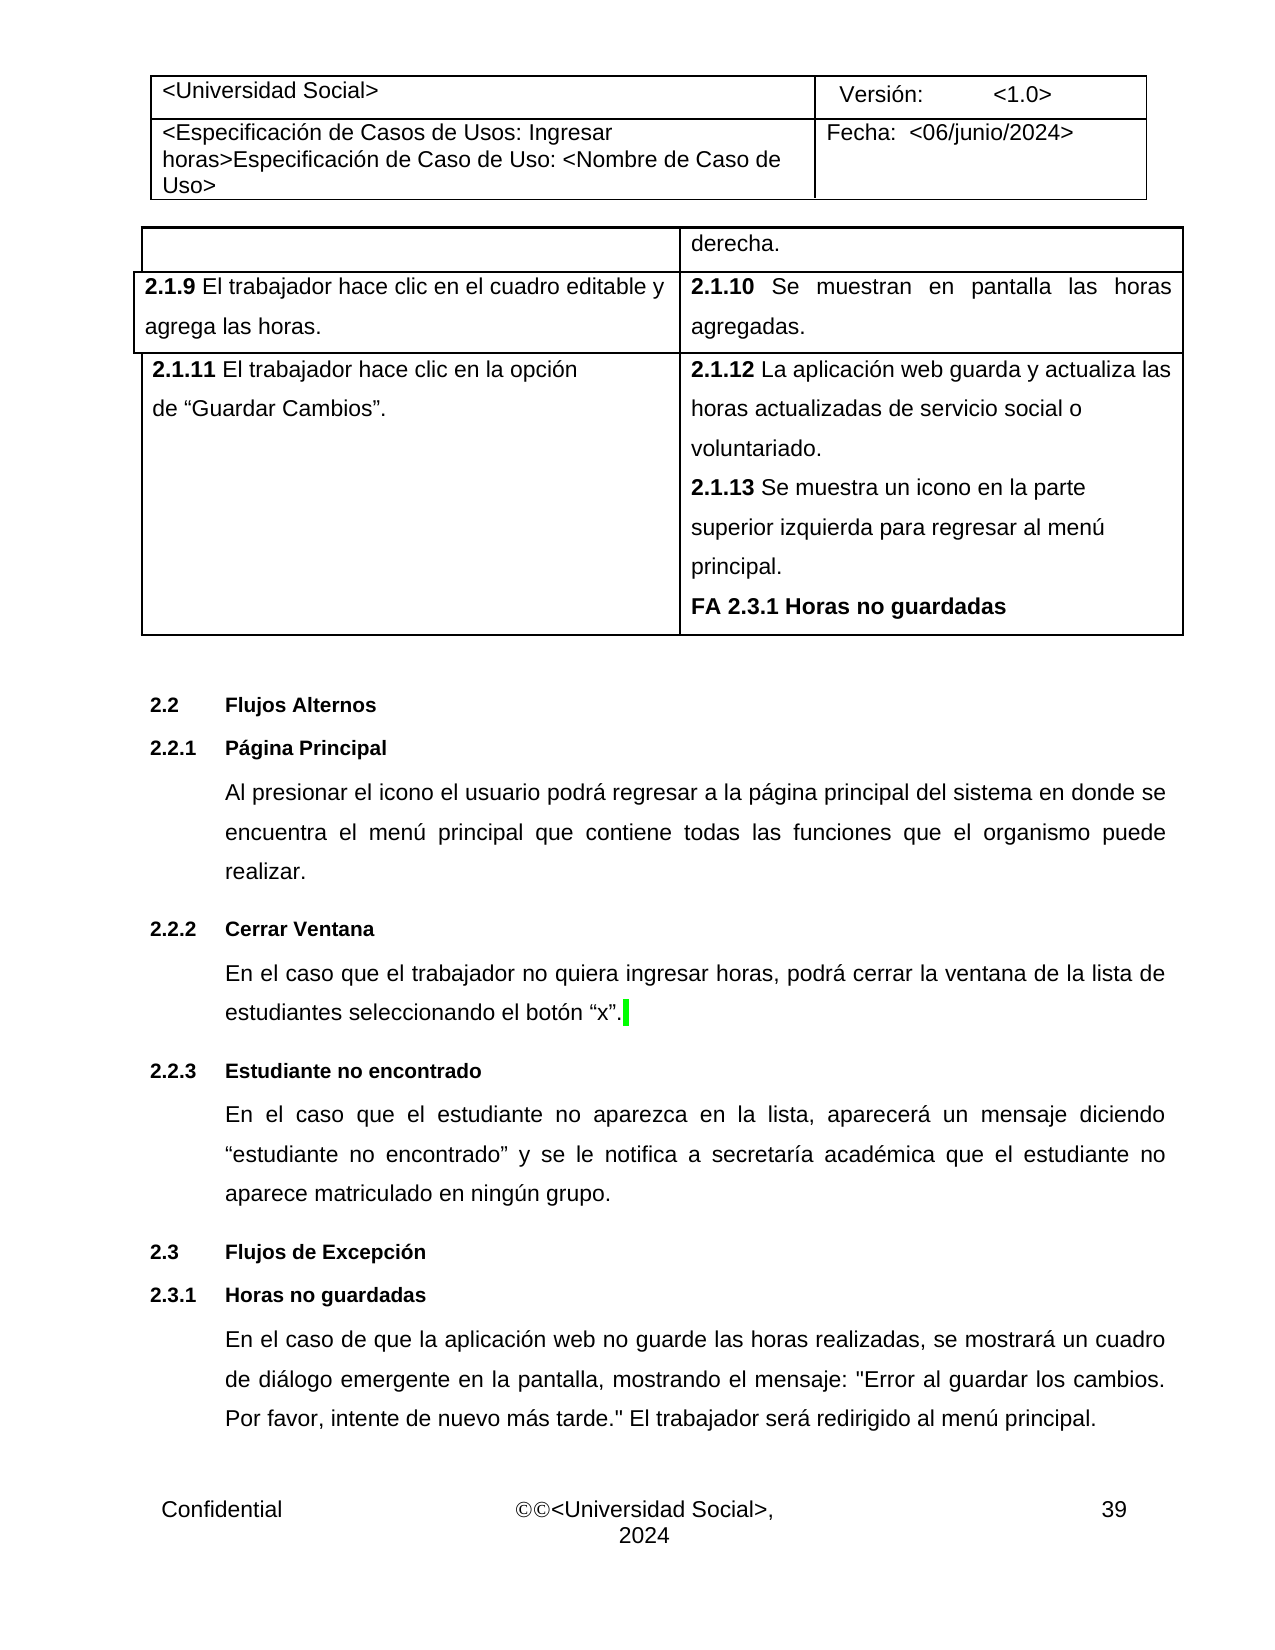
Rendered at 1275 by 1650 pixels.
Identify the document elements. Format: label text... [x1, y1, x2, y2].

text En el caso que el trabajador no quiera ingresar horas, podrá cerrar la ventana de la lista de estudiantes seleccionando el botón “x”. [225, 960, 1167, 1026]
table_cell 2.1.12 La aplicación web guarda y actualiza las horas actualizadas de servicio social o voluntariado. 2.1.13 Se muestra un icono en la parte superior izquierda para regresar al menú principal. FA 2.3.1 Horas no guardadas [681, 354, 1182, 634]
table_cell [681, 229, 1182, 271]
text Al presionar el icono el usuario podrá regresar a la página principal del sistema en donde se encuentra el menú principal que contiene todas las funciones que el organismo puede realizar. [225, 779, 1167, 884]
subtitle Flujos de Excepción [150, 1238, 1167, 1263]
table_cell 2.1.10 Se muestran en pantalla las horas agregadas. [681, 273, 1182, 352]
text En el caso de que la aplicación web no guarde las horas realizadas, se mostrará un cuadro de diálogo emergente en la pantalla, mostrando el mensaje: "Error al guardar los cambios. Por favor, intente de nuevo más tarde." El trabajador será redirigido al menú principal. [225, 1326, 1167, 1431]
table_cell 2.1.9 El trabajador hace clic en el cuadro editable y agrega las horas. [135, 273, 679, 352]
text En el caso que el estudiante no aparezca en la lista, aparecerá un mensaje diciendo “estudiante no encontrado” y se le notifica a secretaría académica que el estudiante no aparece matriculado en ningún grupo. [225, 1101, 1167, 1207]
table_cell 2.1.11 El trabajador hace clic en la opción de “Guardar Cambios”. [143, 354, 679, 634]
subtitle Flujos Alternos [150, 691, 1167, 716]
subtitle Cerrar Ventana [150, 916, 1167, 941]
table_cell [143, 229, 679, 271]
subtitle Horas no guardadas [150, 1282, 1167, 1307]
subtitle Estudiante no encontrado [150, 1058, 1167, 1083]
subtitle Página Principal [150, 735, 1167, 760]
